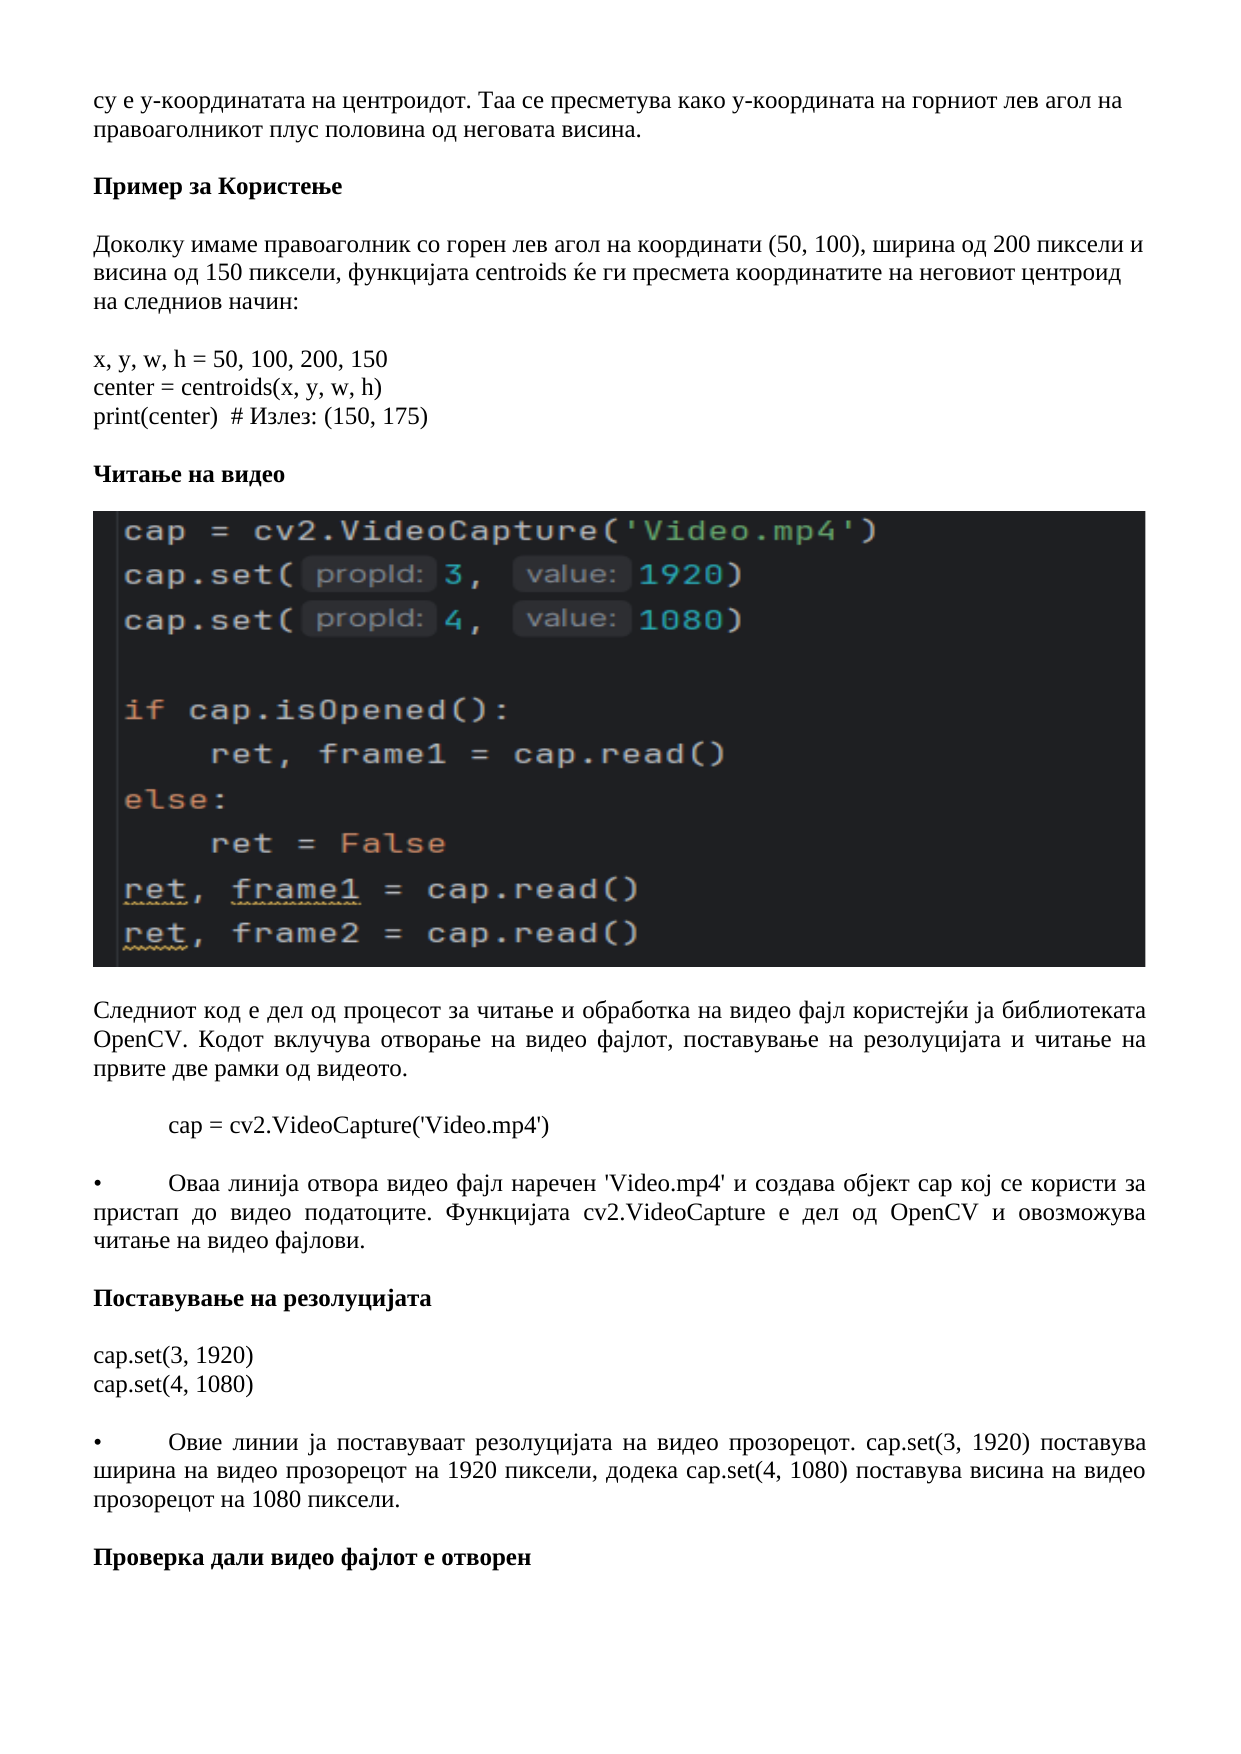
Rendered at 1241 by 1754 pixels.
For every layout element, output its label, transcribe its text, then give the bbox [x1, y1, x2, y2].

text Пример за Користење [93, 171, 1147, 200]
text cap.set(3, 1920) [93, 1340, 1147, 1369]
text cap.set(4, 1080) [93, 1369, 1147, 1398]
text print(center) # Излез: (150, 175) [93, 401, 1147, 430]
text Доколку имаме правоаголник со горен лев агол на координати (50, 100), ширина од 200 пиксели и висина од 150 пиксели, функцијата centroids ќе ги пресмета координатите на неговиот центроид на следниов начин: [93, 229, 1147, 315]
text • Оваа линија отвора видео фајл наречен 'Video.mp4' и создава објект cap кој се користи за пристап до видео податоците. Функцијата cv2.VideoCapture е дел од OpenCV и овозможува читање на видео фајлови. [93, 1168, 1147, 1254]
picture [93, 511, 1146, 967]
text cy е y-координатата на центроидот. Таа се пресметува како y-координата на горниот лев агол на правоаголникот плус половина од неговата висина. [93, 85, 1147, 142]
text cap = cv2.VideoCapture('Video.mp4') [93, 1110, 1147, 1139]
text center = centroids(x, y, w, h) [93, 372, 1147, 401]
text Поставување на резолуцијата [93, 1283, 1147, 1312]
text Проверка дали видео фајлот е отворен [93, 1542, 1147, 1570]
text • Овие линии ја поставуваат резолуцијата на видео прозорецот. cap.set(3, 1920) поставува ширина на видео прозорецот на 1920 пиксели, додека cap.set(4, 1080) поставува висина на видео прозорецот на 1080 пиксели. [93, 1427, 1147, 1513]
text Читање на видео [93, 459, 1147, 487]
text x, y, w, h = 50, 100, 200, 150 [93, 344, 1147, 372]
text Следниот код е дел од процесот за читање и обработка на видео фајл користејќи ја библиотеката OpenCV. Кодот вклучува отворање на видео фајлот, поставување на резолуцијата и читање на првите две рамки од видеото. [93, 995, 1147, 1082]
